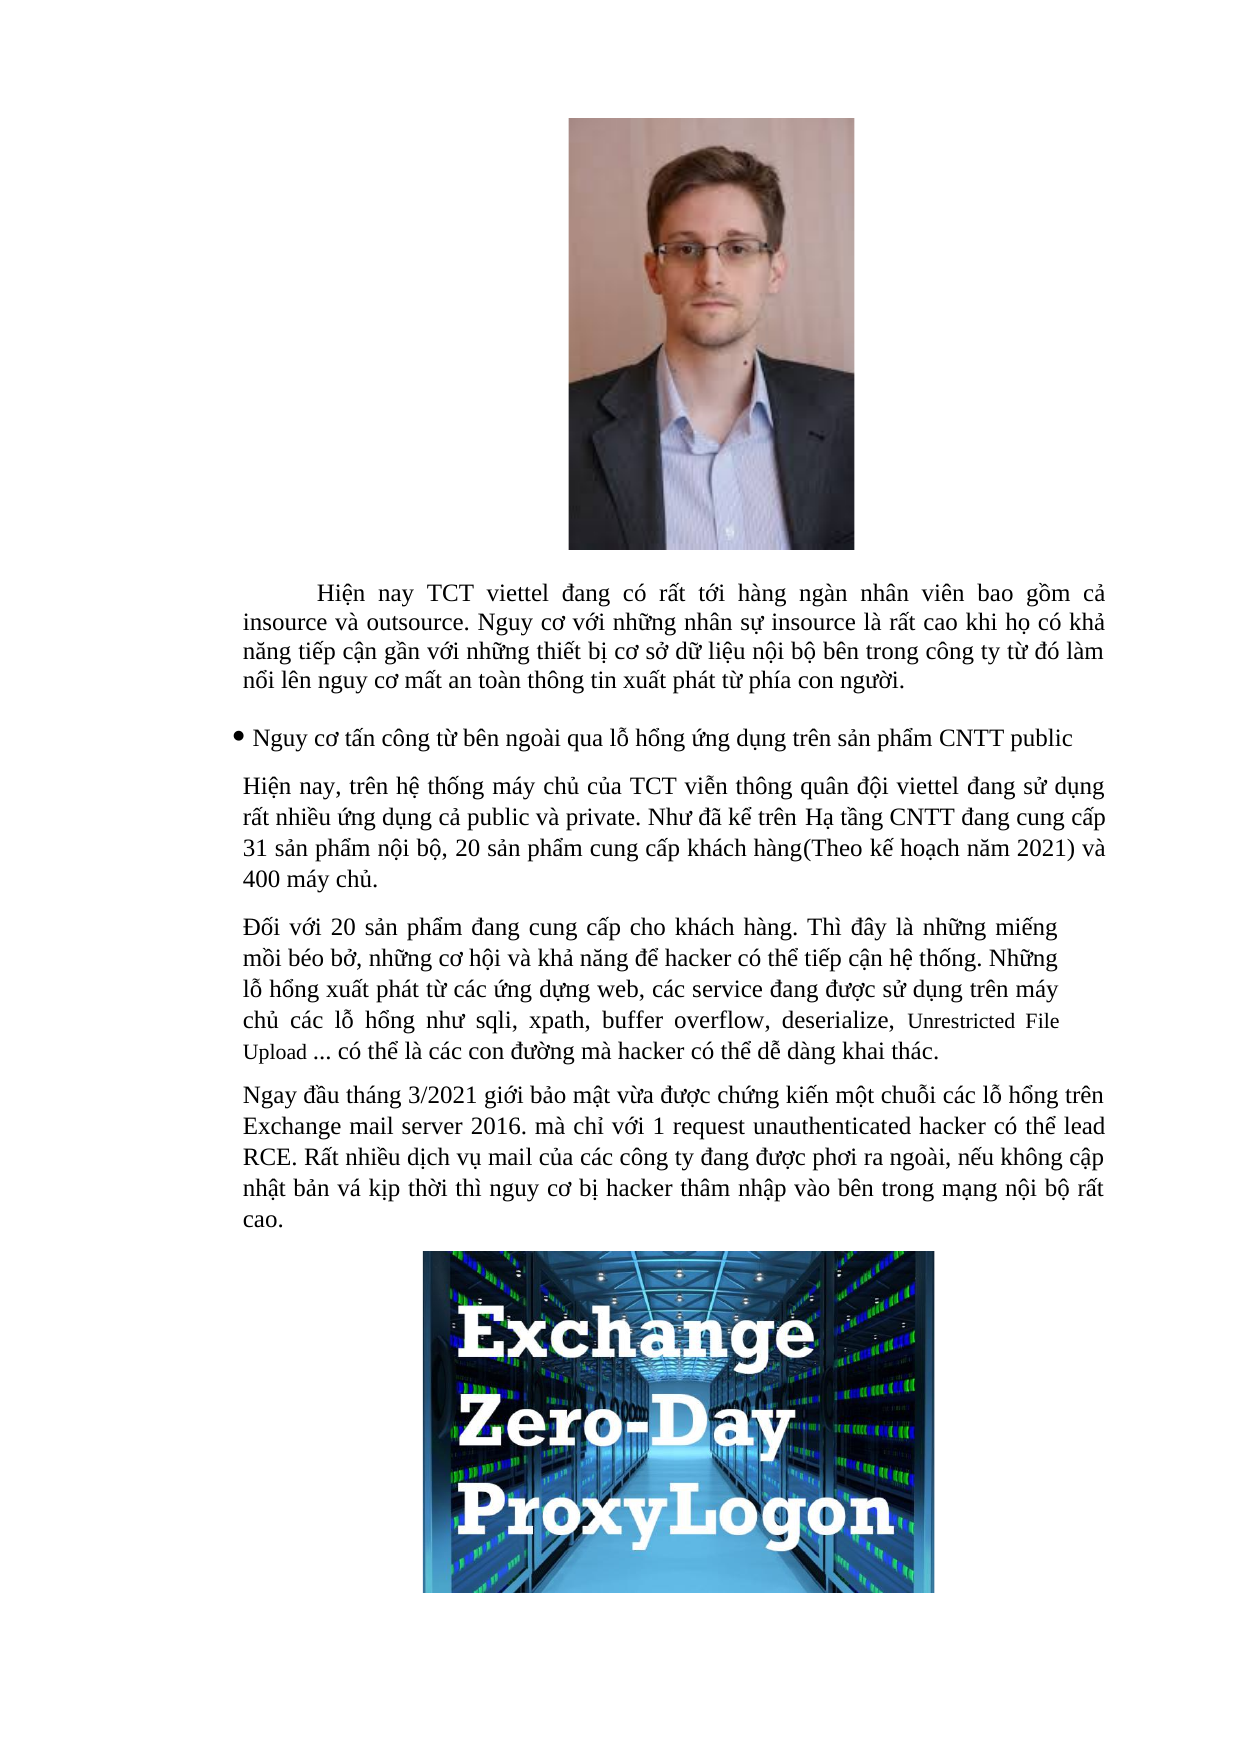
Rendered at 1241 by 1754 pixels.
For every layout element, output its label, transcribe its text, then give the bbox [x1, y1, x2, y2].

text Hiện nay, trên hệ thống máy chủ của TCT viễn thông quân đội viettel đang sử dụng rất nhiều ứng dụng cả public và private. Như đã kể trên Hạ tầng CNTT đang cung cấp 31 sản phẩm nội bộ, 20 sản phẩm cung cấp khách hàng(Theo kế hoạch năm 2021) và 400 máy chủ. [243, 771, 1106, 893]
subtitle Đối với 20 sản phẩm đang cung cấp cho khách hàng. Thì đây là những miếng mồi béo bở, những cơ hội và khả năng để hacker có thể tiếp cận hệ thống. Những lỗ hổng xuất phát từ các ứng dựng web, các service đang được sử dụng trên máy chủ các lỗ hổng như sqli, xpath, buffer overflow, deserialize, Unrestricted File Upload ... có thể là các con đường mà hacker có thể dễ dàng khai thác. [243, 912, 1059, 1065]
list Nguy cơ tấn công từ bên ngoài qua lỗ hổng ứng dụng trên sản phẩm CNTT public [233, 723, 1106, 752]
picture [568, 118, 855, 550]
text Hiện nay TCT viettel đang có rất tới hàng ngàn nhân viên bao gồm cả insource và outsource. Nguy cơ với những nhân sự insource là rất cao khi họ có khả năng tiếp cận gần với những thiết bị cơ sở dữ liệu nội bộ bên trong công ty từ đó làm nổi lên nguy cơ mất an toàn thông tin xuất phát từ phía con người. [243, 578, 1106, 693]
text Ngay đầu tháng 3/2021 giới bảo mật vừa được chứng kiến một chuỗi các lỗ hổng trên Exchange mail server 2016. mà chỉ với 1 request unauthenticated hacker có thể lead RCE. Rất nhiều dịch vụ mail của các công ty đang được phơi ra ngoài, nếu không cập nhật bản vá kịp thời thì nguy cơ bị hacker thâm nhập vào bên trong mạng nội bộ rất cao. [243, 1080, 1106, 1233]
picture [422, 1251, 935, 1593]
